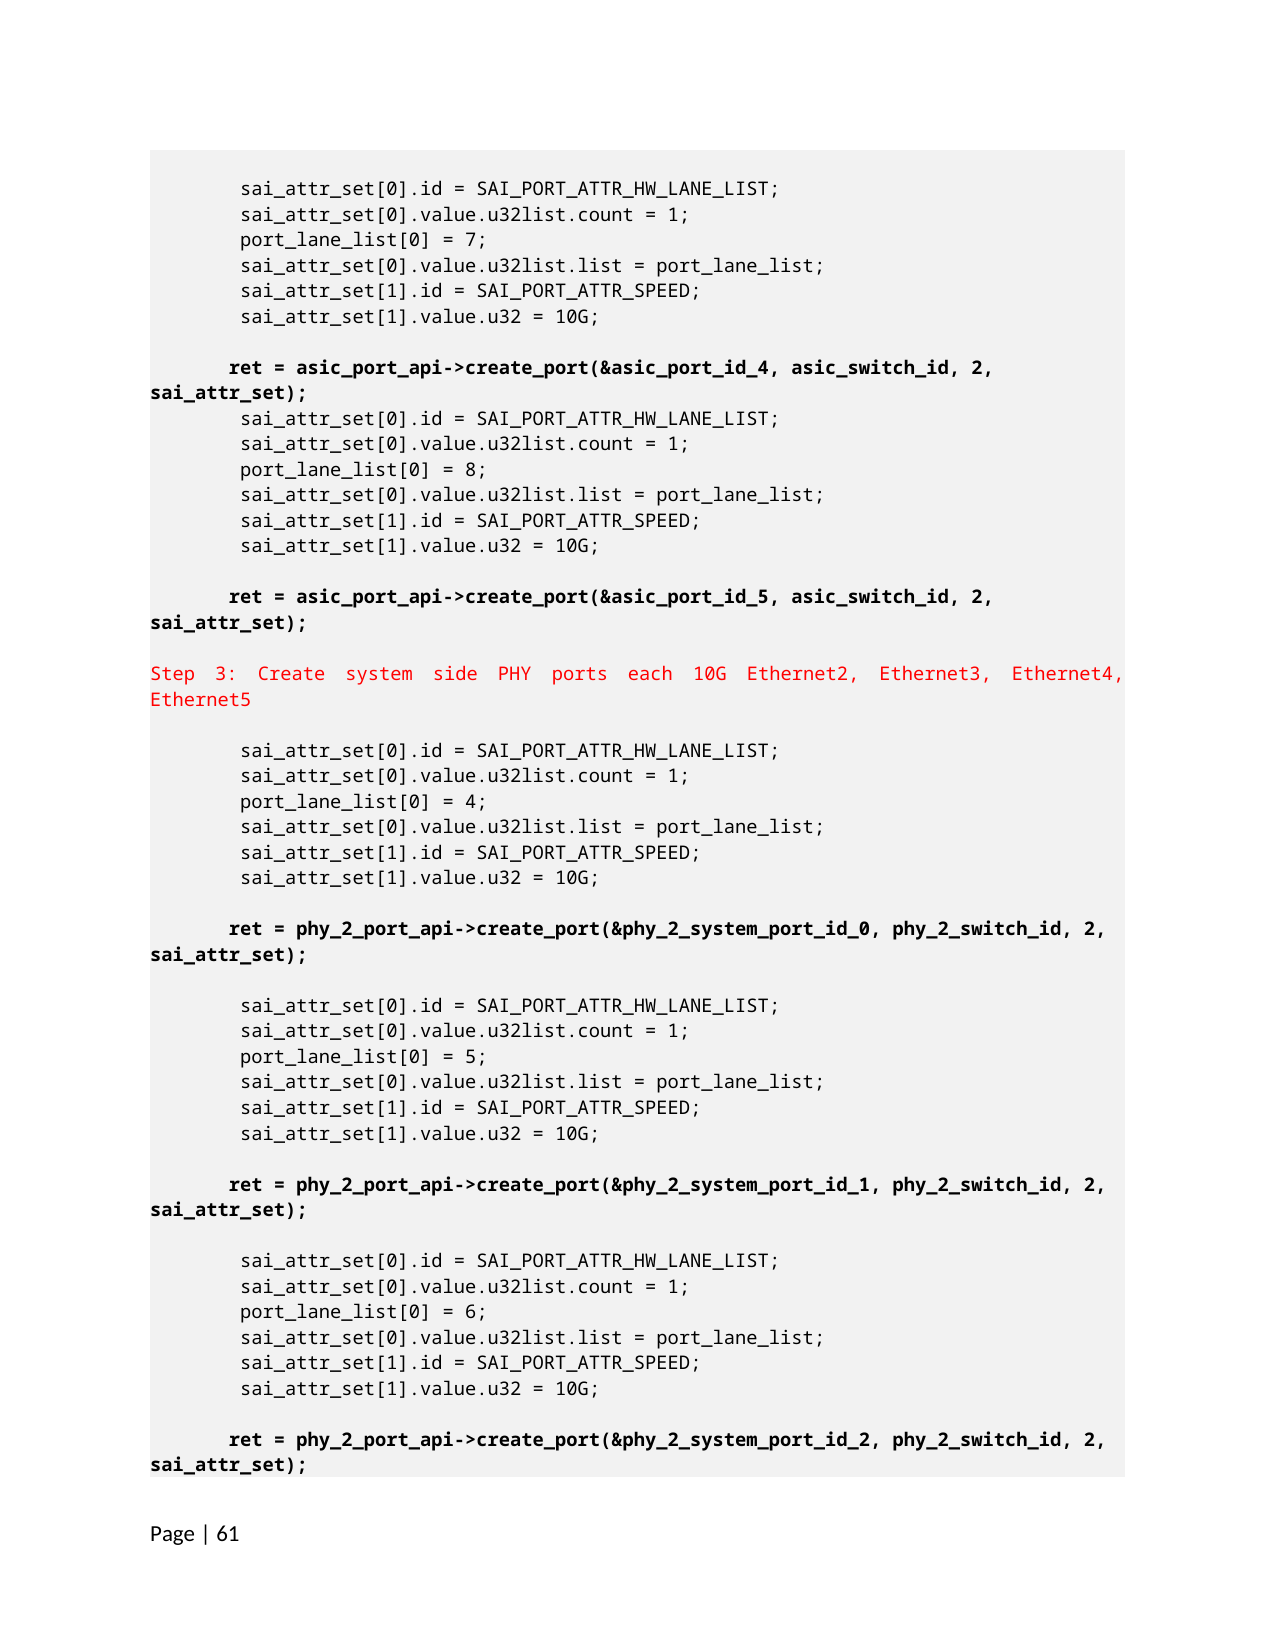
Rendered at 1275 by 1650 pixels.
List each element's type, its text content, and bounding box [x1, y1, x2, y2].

text sai_attr_set[0].id = SAI_PORT_ATTR_HW_LANE_LIST; [150, 1247, 1125, 1273]
text sai_attr_set[0].value.u32list.list = port_lane_list; [150, 1324, 1125, 1349]
text sai_attr_set[0].value.u32list.list = port_lane_list; [150, 252, 1125, 278]
text port_lane_list[0] = 7; [150, 227, 1125, 252]
text sai_attr_set[0].value.u32list.list = port_lane_list; [150, 813, 1125, 839]
text sai_attr_set[0].value.u32list.count = 1; [150, 201, 1125, 227]
text sai_attr_set[0].id = SAI_PORT_ATTR_HW_LANE_LIST; [150, 405, 1125, 431]
text sai_attr_set[0].id = SAI_PORT_ATTR_HW_LANE_LIST; [150, 176, 1125, 201]
text port_lane_list[0] = 4; [150, 788, 1125, 813]
text sai_attr_set[1].value.u32 = 10G; [150, 1375, 1125, 1401]
text sai_attr_set[0].id = SAI_PORT_ATTR_HW_LANE_LIST; [150, 992, 1125, 1018]
text sai_attr_set[1].value.u32 = 10G; [150, 303, 1125, 329]
text sai_attr_set[0].value.u32list.count = 1; [150, 1273, 1125, 1298]
text sai_attr_set[1].value.u32 = 10G; [150, 1120, 1125, 1145]
text Step 3: Create system side PHY ports each 10G Ethernet2, Ethernet3, Ethernet4, Ethernet5 [150, 660, 1125, 711]
text sai_attr_set[1].id = SAI_PORT_ATTR_SPEED; [150, 1349, 1125, 1375]
text sai_attr_set[0].value.u32list.list = port_lane_list; [150, 482, 1125, 507]
text port_lane_list[0] = 6; [150, 1298, 1125, 1324]
text sai_attr_set[1].id = SAI_PORT_ATTR_SPEED; [150, 839, 1125, 864]
text ret = phy_2_port_api->create_port(&phy_2_system_port_id_1, phy_2_switch_id, 2, sai_attr_set); [150, 1171, 1125, 1222]
text sai_attr_set[1].value.u32 = 10G; [150, 533, 1125, 558]
text ret = asic_port_api->create_port(&asic_port_id_4, asic_switch_id, 2, sai_attr_set); [150, 354, 1125, 405]
text sai_attr_set[1].id = SAI_PORT_ATTR_SPEED; [150, 507, 1125, 533]
text port_lane_list[0] = 5; [150, 1043, 1125, 1069]
text sai_attr_set[1].id = SAI_PORT_ATTR_SPEED; [150, 278, 1125, 303]
text sai_attr_set[0].value.u32list.count = 1; [150, 762, 1125, 788]
text sai_attr_set[1].value.u32 = 10G; [150, 864, 1125, 890]
text ret = phy_2_port_api->create_port(&phy_2_system_port_id_2, phy_2_switch_id, 2, sai_attr_set); [150, 1426, 1125, 1477]
text sai_attr_set[1].id = SAI_PORT_ATTR_SPEED; [150, 1094, 1125, 1120]
text port_lane_list[0] = 8; [150, 456, 1125, 482]
text sai_attr_set[0].value.u32list.count = 1; [150, 431, 1125, 456]
text sai_attr_set[0].value.u32list.list = port_lane_list; [150, 1069, 1125, 1094]
text ret = phy_2_port_api->create_port(&phy_2_system_port_id_0, phy_2_switch_id, 2, sai_attr_set); [150, 916, 1125, 967]
text sai_attr_set[0].id = SAI_PORT_ATTR_HW_LANE_LIST; [150, 737, 1125, 762]
text sai_attr_set[0].value.u32list.count = 1; [150, 1018, 1125, 1043]
text ret = asic_port_api->create_port(&asic_port_id_5, asic_switch_id, 2, sai_attr_set); [150, 584, 1125, 635]
